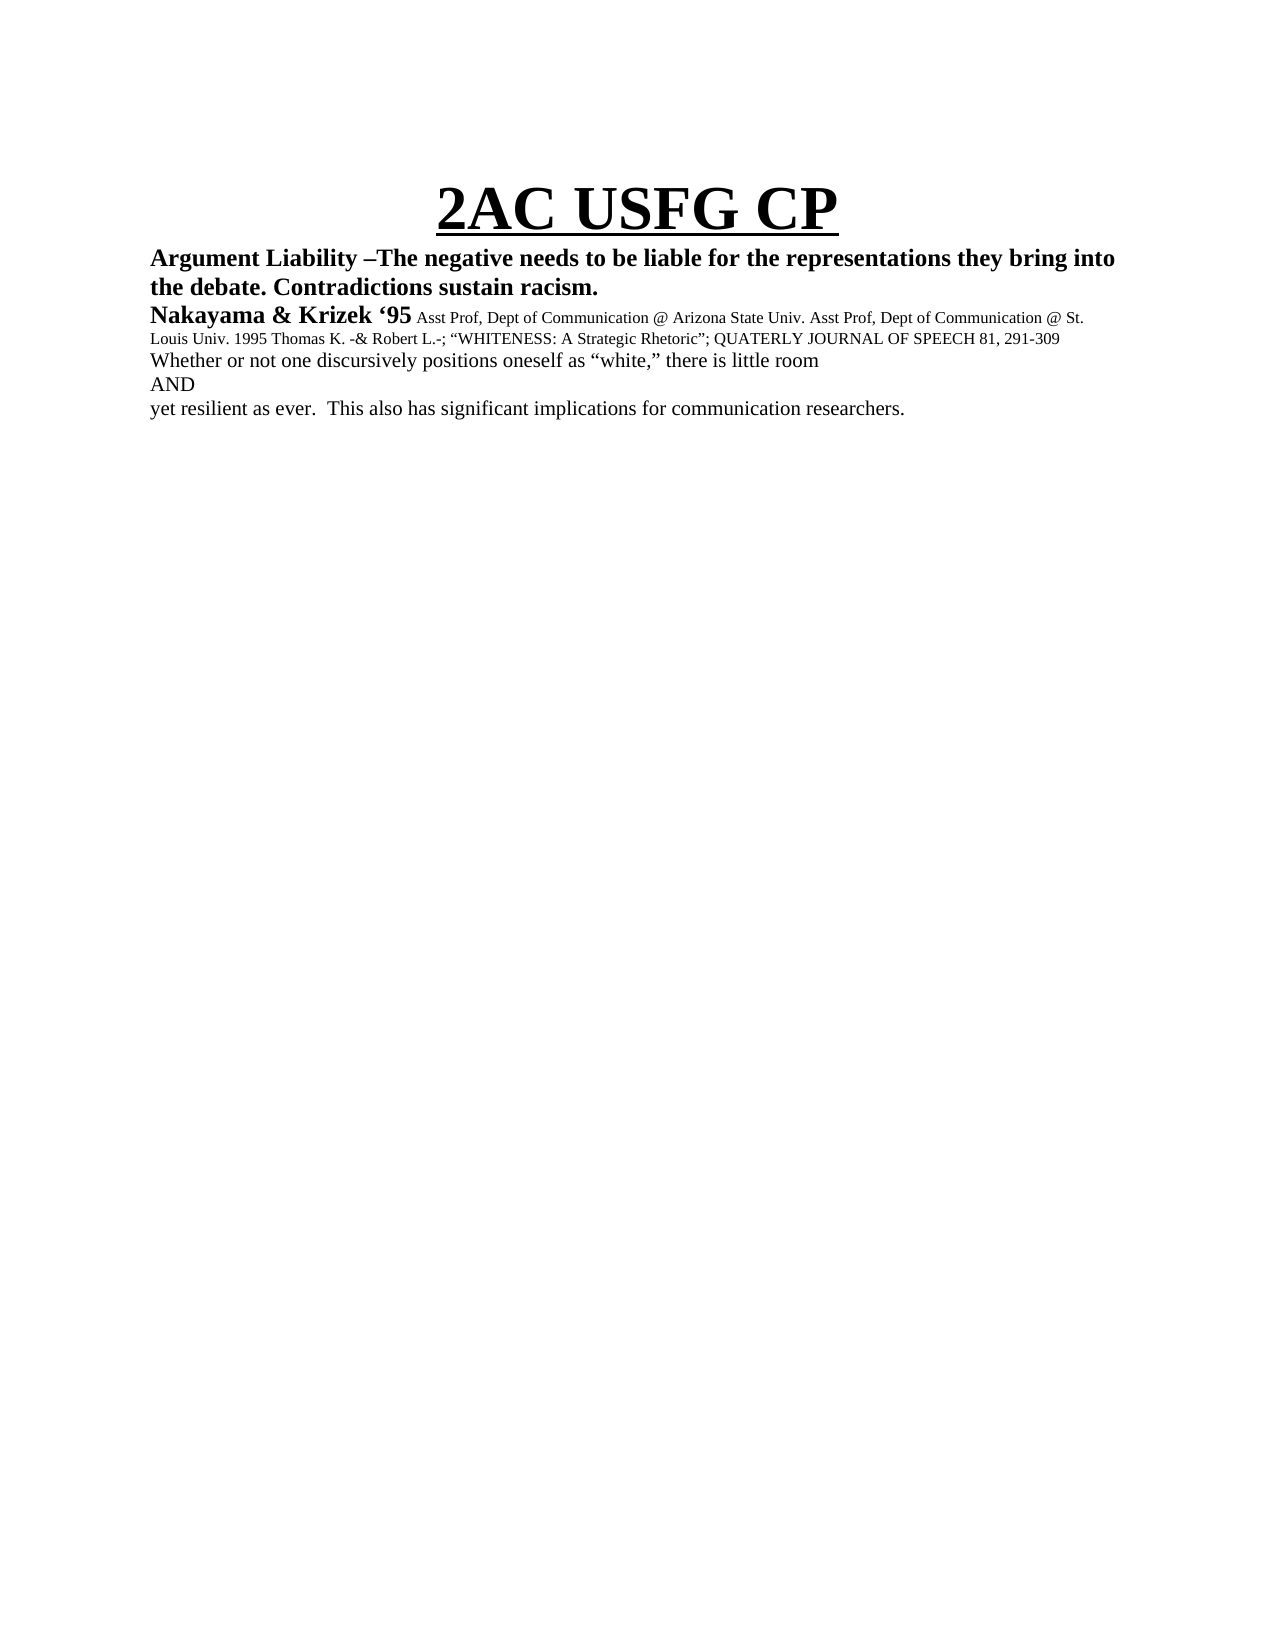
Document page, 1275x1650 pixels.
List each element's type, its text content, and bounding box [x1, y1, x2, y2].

text Argument Liability –The negative needs to be liable for the representations they bring into the debate. Contradictions sustain racism. [150, 243, 1125, 300]
text AND [150, 372, 1125, 396]
subtitle 2AC USFG CP [150, 171, 1125, 243]
text yet resilient as ever. This also has significant implications for communication researchers. [150, 396, 1125, 420]
text Whether or not one discursively positions oneself as “white,” there is little room [150, 348, 1125, 372]
text Nakayama & Krizek ‘95 Asst Prof, Dept of Communication @ Arizona State Univ. Asst Prof, Dept of Communication @ St. Louis Univ. 1995 Thomas K. -& Robert L.-; “WHITENESS: A Strategic Rhetoric”; QUATERLY JOURNAL OF SPEECH 81, 291-309 [150, 300, 1095, 348]
